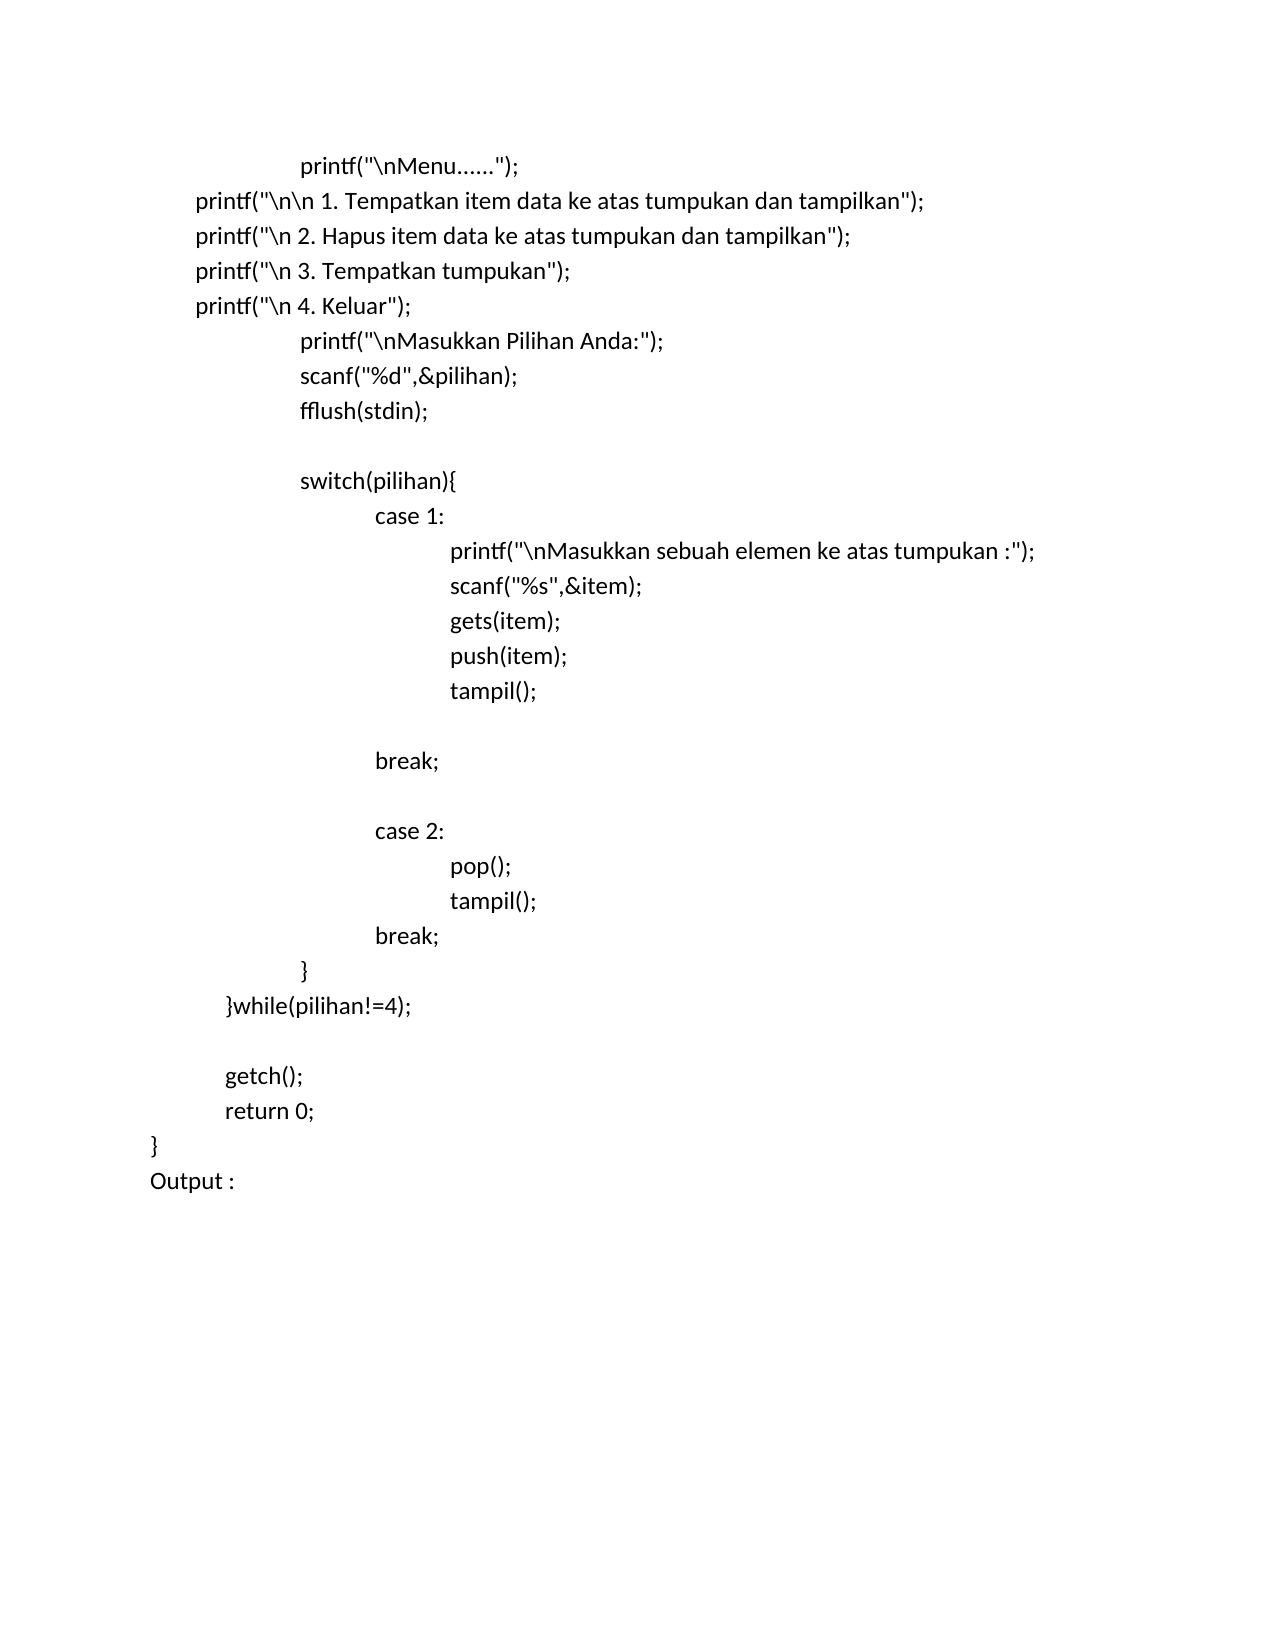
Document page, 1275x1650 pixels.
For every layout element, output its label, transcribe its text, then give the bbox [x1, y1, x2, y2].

text }while(pilihan!=4); [150, 990, 1125, 1021]
text return 0; [150, 1095, 1125, 1126]
text pop(); [150, 850, 1125, 881]
text printf("\n 3. Tempatkan tumpukan"); [150, 255, 1125, 286]
text case 1: [150, 500, 1125, 531]
text switch(pilihan){ [150, 465, 1125, 496]
text break; [150, 745, 1125, 776]
text printf("\nMasukkan sebuah elemen ke atas tumpukan :"); [150, 535, 1125, 566]
text push(item); [150, 640, 1125, 671]
text fflush(stdin); [150, 395, 1125, 426]
text scanf("%s",&item); [150, 570, 1125, 601]
text printf("\n\n 1. Tempatkan item data ke atas tumpukan dan tampilkan"); [150, 185, 1125, 216]
text case 2: [150, 815, 1125, 846]
text tampil(); [150, 675, 1125, 706]
text gets(item); [150, 605, 1125, 636]
text printf("\n 2. Hapus item data ke atas tumpukan dan tampilkan"); [150, 220, 1125, 251]
text tampil(); [150, 885, 1125, 916]
text printf("\n 4. Keluar"); [150, 290, 1125, 321]
text } [150, 955, 1125, 986]
text getch(); [150, 1060, 1125, 1091]
text } [150, 1130, 1125, 1161]
text printf("\nMasukkan Pilihan Anda:"); [150, 325, 1125, 356]
text break; [150, 920, 1125, 951]
text printf("\nMenu......"); [150, 150, 1125, 181]
text scanf("%d",&pilihan); [150, 360, 1125, 391]
text Output : [150, 1165, 1125, 1196]
